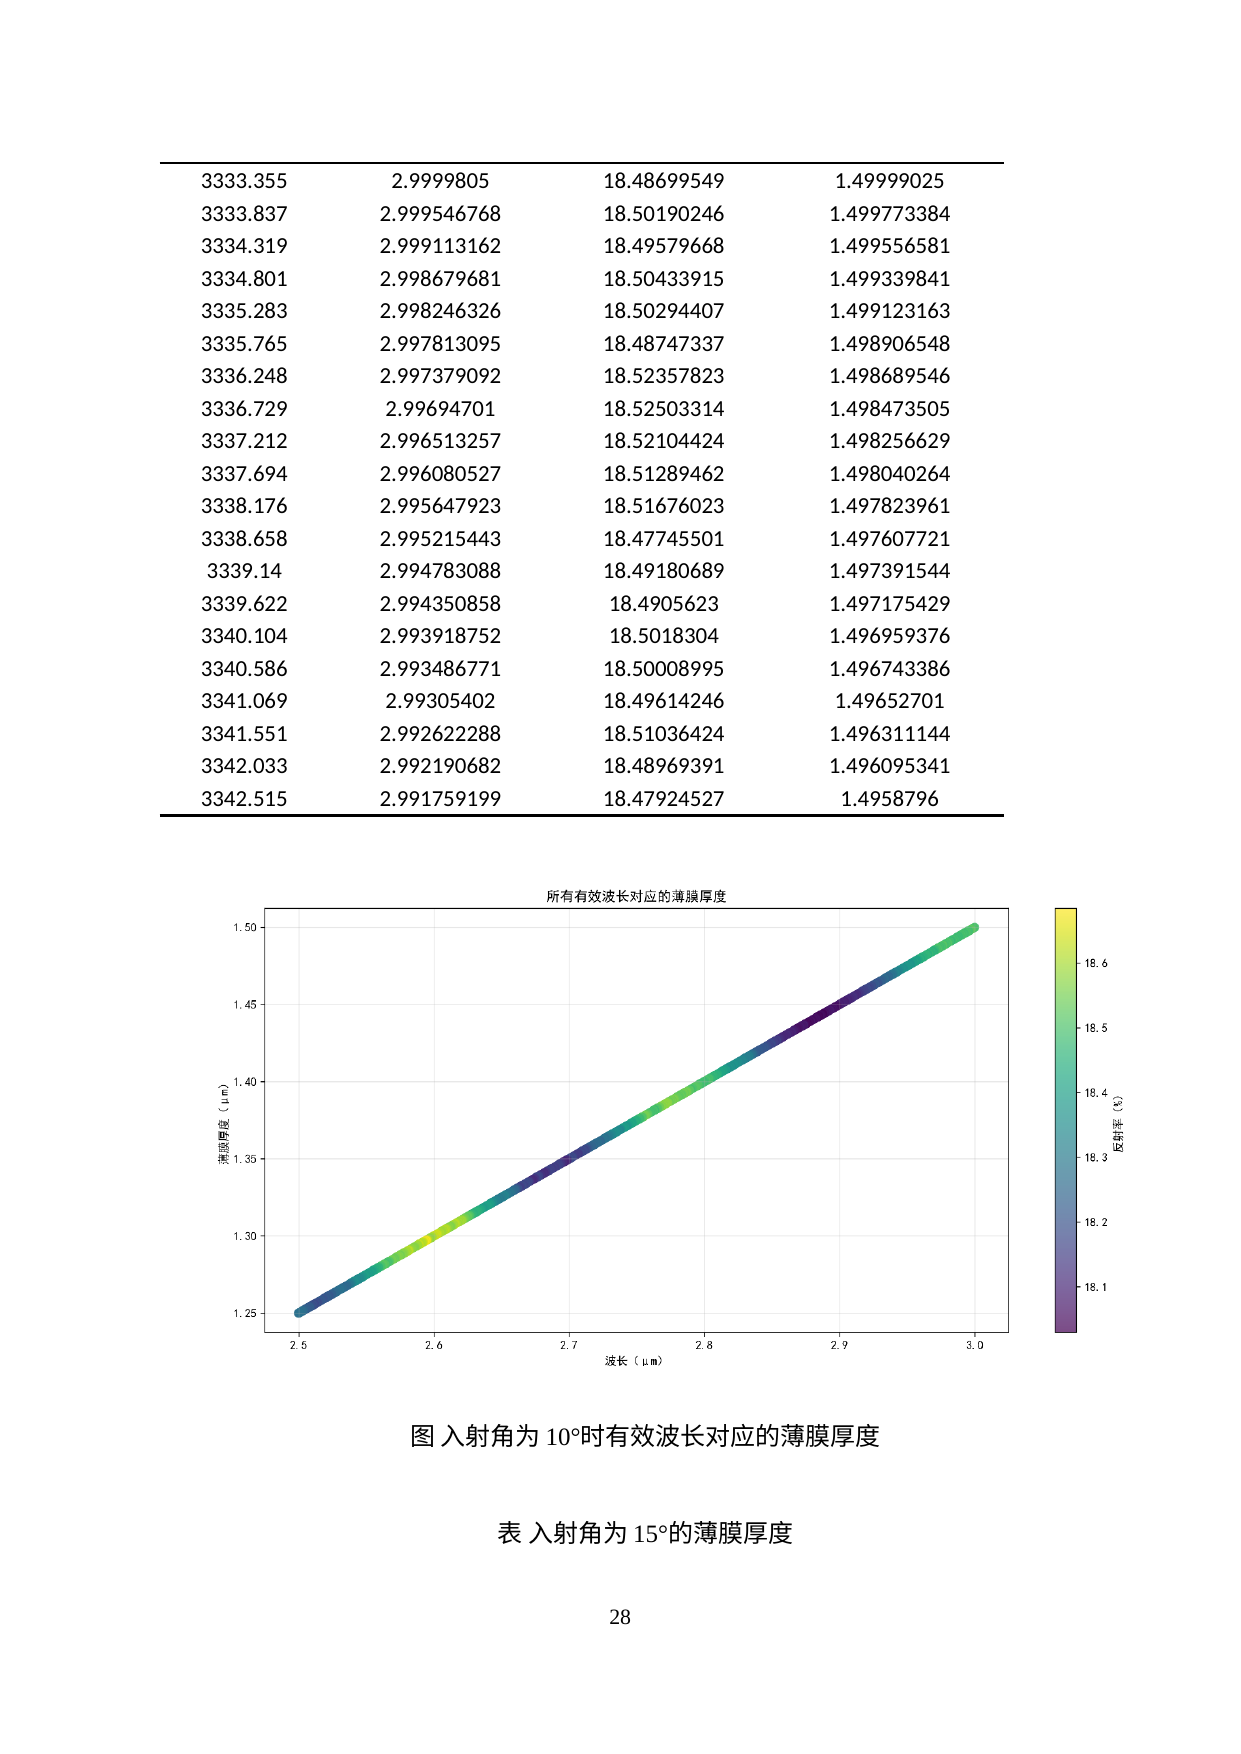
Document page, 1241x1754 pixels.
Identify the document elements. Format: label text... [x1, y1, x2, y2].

table_cell 18.52104424 [552, 424, 775, 456]
table_cell 18.51289462 [552, 456, 775, 489]
table_cell 1.497175429 [775, 586, 1004, 619]
table_cell 2.998679681 [329, 261, 552, 294]
table_cell 1.497607721 [775, 521, 1004, 554]
table_cell 2.999546768 [329, 196, 552, 229]
table_cell 3333.355 [160, 164, 329, 196]
table_cell 2.991759199 [329, 781, 552, 814]
table_cell 2.998246326 [329, 294, 552, 326]
table_cell 3334.801 [160, 261, 329, 294]
table_cell 18.4905623 [552, 586, 775, 619]
table_cell 3337.212 [160, 424, 329, 456]
table_cell 3339.14 [160, 554, 329, 586]
table_cell 3336.248 [160, 359, 329, 391]
table_cell 1.499123163 [775, 294, 1004, 326]
table_cell 2.9999805 [329, 164, 552, 196]
table_cell 2.992190682 [329, 749, 552, 781]
table_cell 1.4958796 [775, 781, 1004, 814]
table_cell 3341.069 [160, 684, 329, 716]
table_cell 1.497391544 [775, 554, 1004, 586]
table_cell 1.498906548 [775, 326, 1004, 359]
text 表 入射角为15°的薄膜厚度 [159, 1499, 1081, 1564]
table_cell 1.49652701 [775, 684, 1004, 716]
table_cell 3333.837 [160, 196, 329, 229]
table_cell 1.49999025 [775, 164, 1004, 196]
table_cell 18.51676023 [552, 489, 775, 521]
table_cell 1.498473505 [775, 391, 1004, 424]
table_cell 3342.033 [160, 749, 329, 781]
table_cell 2.996513257 [329, 424, 552, 456]
table_cell 2.994783088 [329, 554, 552, 586]
table_cell 3340.586 [160, 651, 329, 684]
table_cell 1.498040264 [775, 456, 1004, 489]
table_cell 2.993486771 [329, 651, 552, 684]
table_cell 2.99694701 [329, 391, 552, 424]
table_cell 18.49614246 [552, 684, 775, 716]
table_cell 3336.729 [160, 391, 329, 424]
table_cell 2.992622288 [329, 716, 552, 749]
table_cell 2.997813095 [329, 326, 552, 359]
table_cell 1.499773384 [775, 196, 1004, 229]
table_cell 3335.283 [160, 294, 329, 326]
table_cell 2.99305402 [329, 684, 552, 716]
table_cell 2.999113162 [329, 229, 552, 261]
table_cell 18.52357823 [552, 359, 775, 391]
table_cell 1.496311144 [775, 716, 1004, 749]
table_cell 3338.658 [160, 521, 329, 554]
table_cell 18.48747337 [552, 326, 775, 359]
table_cell 18.48969391 [552, 749, 775, 781]
table_cell 3340.104 [160, 619, 329, 651]
table_cell 3334.319 [160, 229, 329, 261]
table_cell 18.50433915 [552, 261, 775, 294]
table_cell 1.496959376 [775, 619, 1004, 651]
table_cell 2.995647923 [329, 489, 552, 521]
table_cell 2.996080527 [329, 456, 552, 489]
table_cell 18.52503314 [552, 391, 775, 424]
table_cell 3337.694 [160, 456, 329, 489]
table_cell 3339.622 [160, 586, 329, 619]
text 图 入射角为10°时有效波长对应的薄膜厚度 [159, 1402, 1081, 1467]
table_cell 2.997379092 [329, 359, 552, 391]
table_cell 2.994350858 [329, 586, 552, 619]
table_cell 1.498689546 [775, 359, 1004, 391]
picture [209, 882, 1131, 1374]
table_cell 18.50190246 [552, 196, 775, 229]
table_cell 18.49579668 [552, 229, 775, 261]
table_cell 1.499339841 [775, 261, 1004, 294]
table_cell 18.47745501 [552, 521, 775, 554]
table_cell 1.499556581 [775, 229, 1004, 261]
table_cell 18.48699549 [552, 164, 775, 196]
table_cell 3341.551 [160, 716, 329, 749]
table_cell 18.50008995 [552, 651, 775, 684]
table_cell 3335.765 [160, 326, 329, 359]
table_cell 18.49180689 [552, 554, 775, 586]
table_cell 2.993918752 [329, 619, 552, 651]
table_cell 18.50294407 [552, 294, 775, 326]
table_cell 18.51036424 [552, 716, 775, 749]
table_cell 3342.515 [160, 781, 329, 814]
table_cell 18.47924527 [552, 781, 775, 814]
table_cell 1.497823961 [775, 489, 1004, 521]
table_cell 1.498256629 [775, 424, 1004, 456]
table_cell 3338.176 [160, 489, 329, 521]
table_cell 2.995215443 [329, 521, 552, 554]
table_cell 1.496095341 [775, 749, 1004, 781]
table_cell 1.496743386 [775, 651, 1004, 684]
table_cell 18.5018304 [552, 619, 775, 651]
